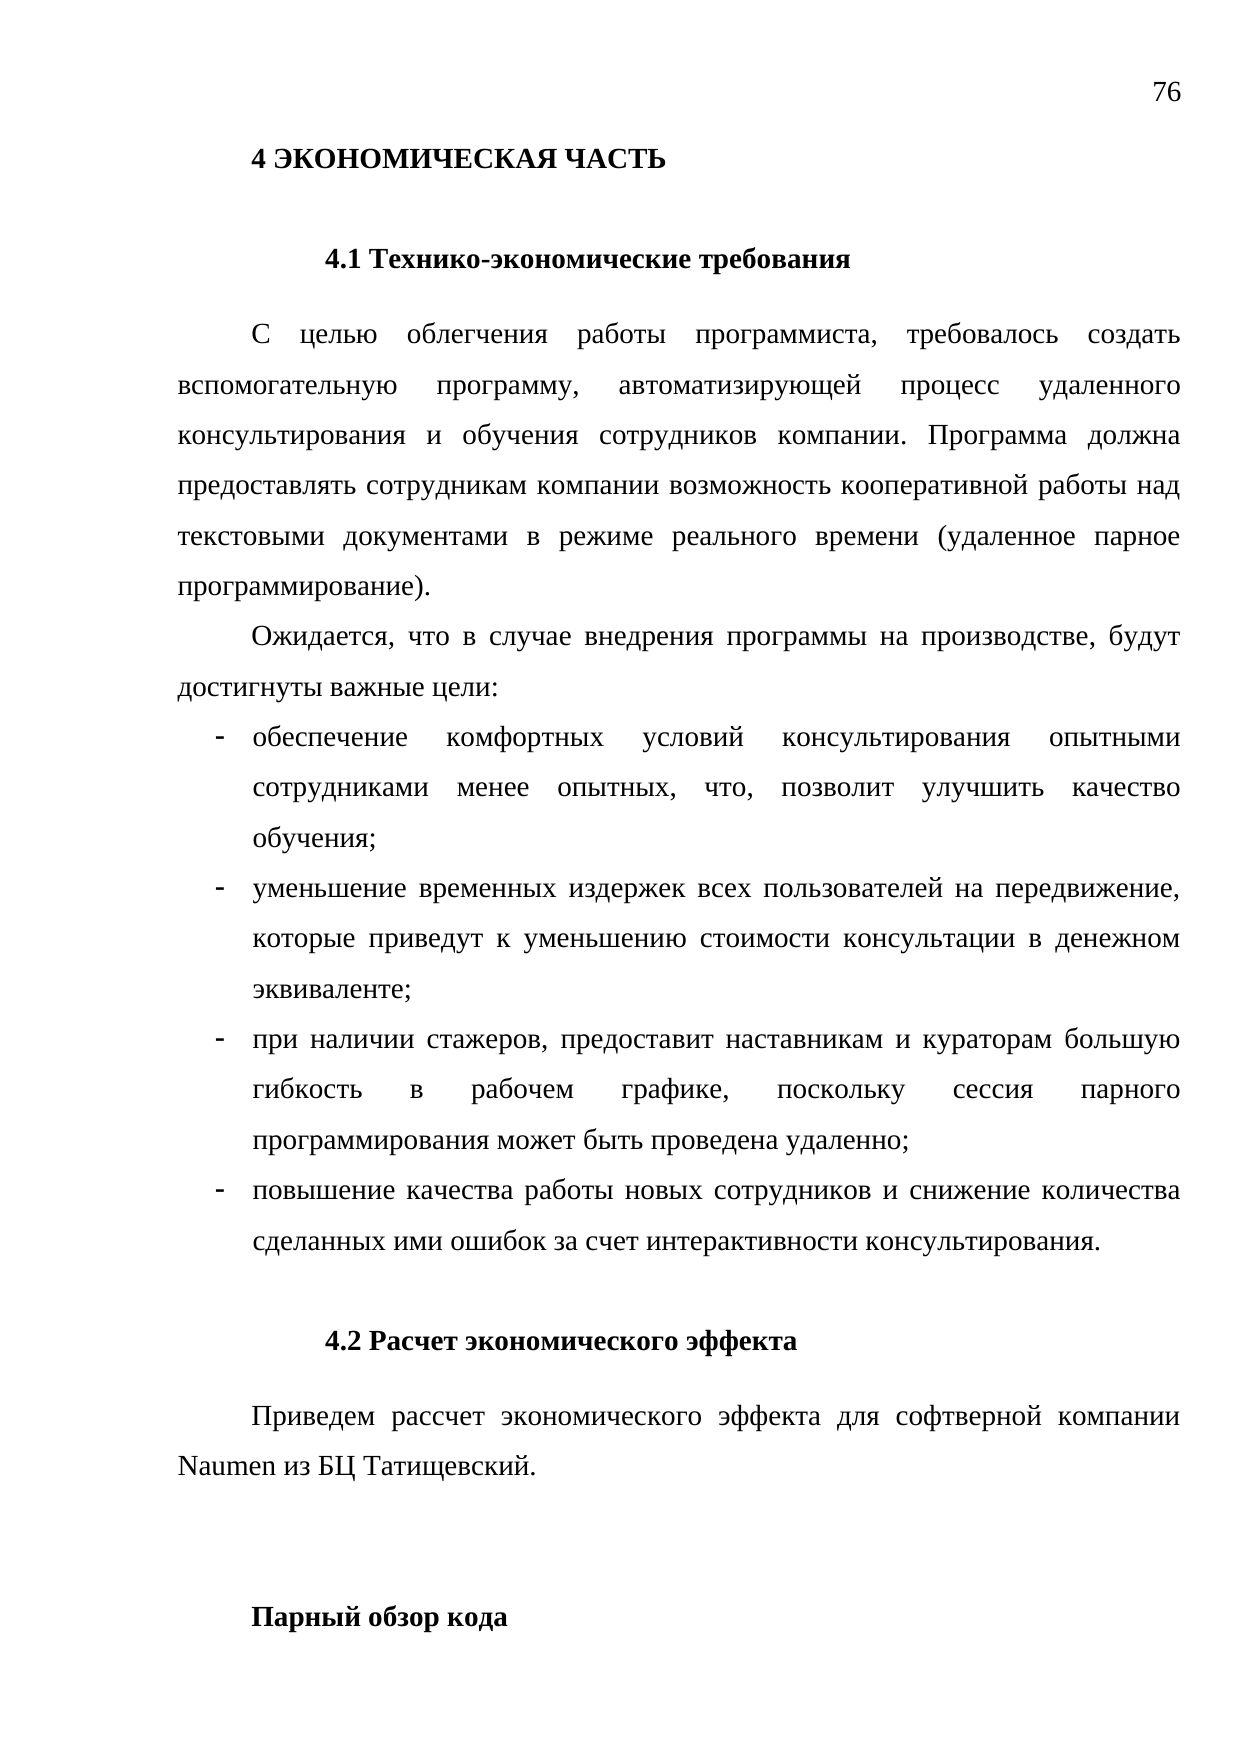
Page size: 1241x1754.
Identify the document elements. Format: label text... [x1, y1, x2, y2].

text обеспечение комфортных условий консультирования опытными сотрудниками менее опытных, что, позволит улучшить качество обучения; [215, 719, 1181, 853]
text при наличии стажеров, предоставит наставникам и кураторам большую гибкость в рабочем графике, поскольку сессия парного программирования может быть проведена удаленно; [215, 1021, 1181, 1155]
subtitle Расчет экономического эффекта [251, 1323, 1181, 1356]
text С целью облегчения работы программиста, требовалось создать вспомогательную программу, автоматизирующей процесс удаленного консультирования и обучения сотрудников компании. Программа должна предоставлять сотрудникам компании возможность кооперативной работы над текстовыми документами в режиме реального времени (удаленное парное программирование). [177, 317, 1181, 602]
subtitle Технико-экономические требования [251, 241, 1181, 275]
text Приведем рассчет экономического эффекта для софтверной компании Naumen из БЦ Татищевский. [177, 1398, 1181, 1482]
subtitle Экономическая часть [251, 141, 1181, 174]
text Парный обзор кода [177, 1599, 1181, 1633]
text Ожидается, что в случае внедрения программы на производстве, будут достигнуты важные цели: [177, 618, 1181, 702]
text уменьшение временных издержек всех пользователей на передвижение, которые приведут к уменьшению стоимости консультации в денежном эквиваленте; [215, 870, 1181, 1004]
text повышение качества работы новых сотрудников и снижение количества сделанных ими ошибок за счет интерактивности консультирования. [215, 1172, 1181, 1256]
